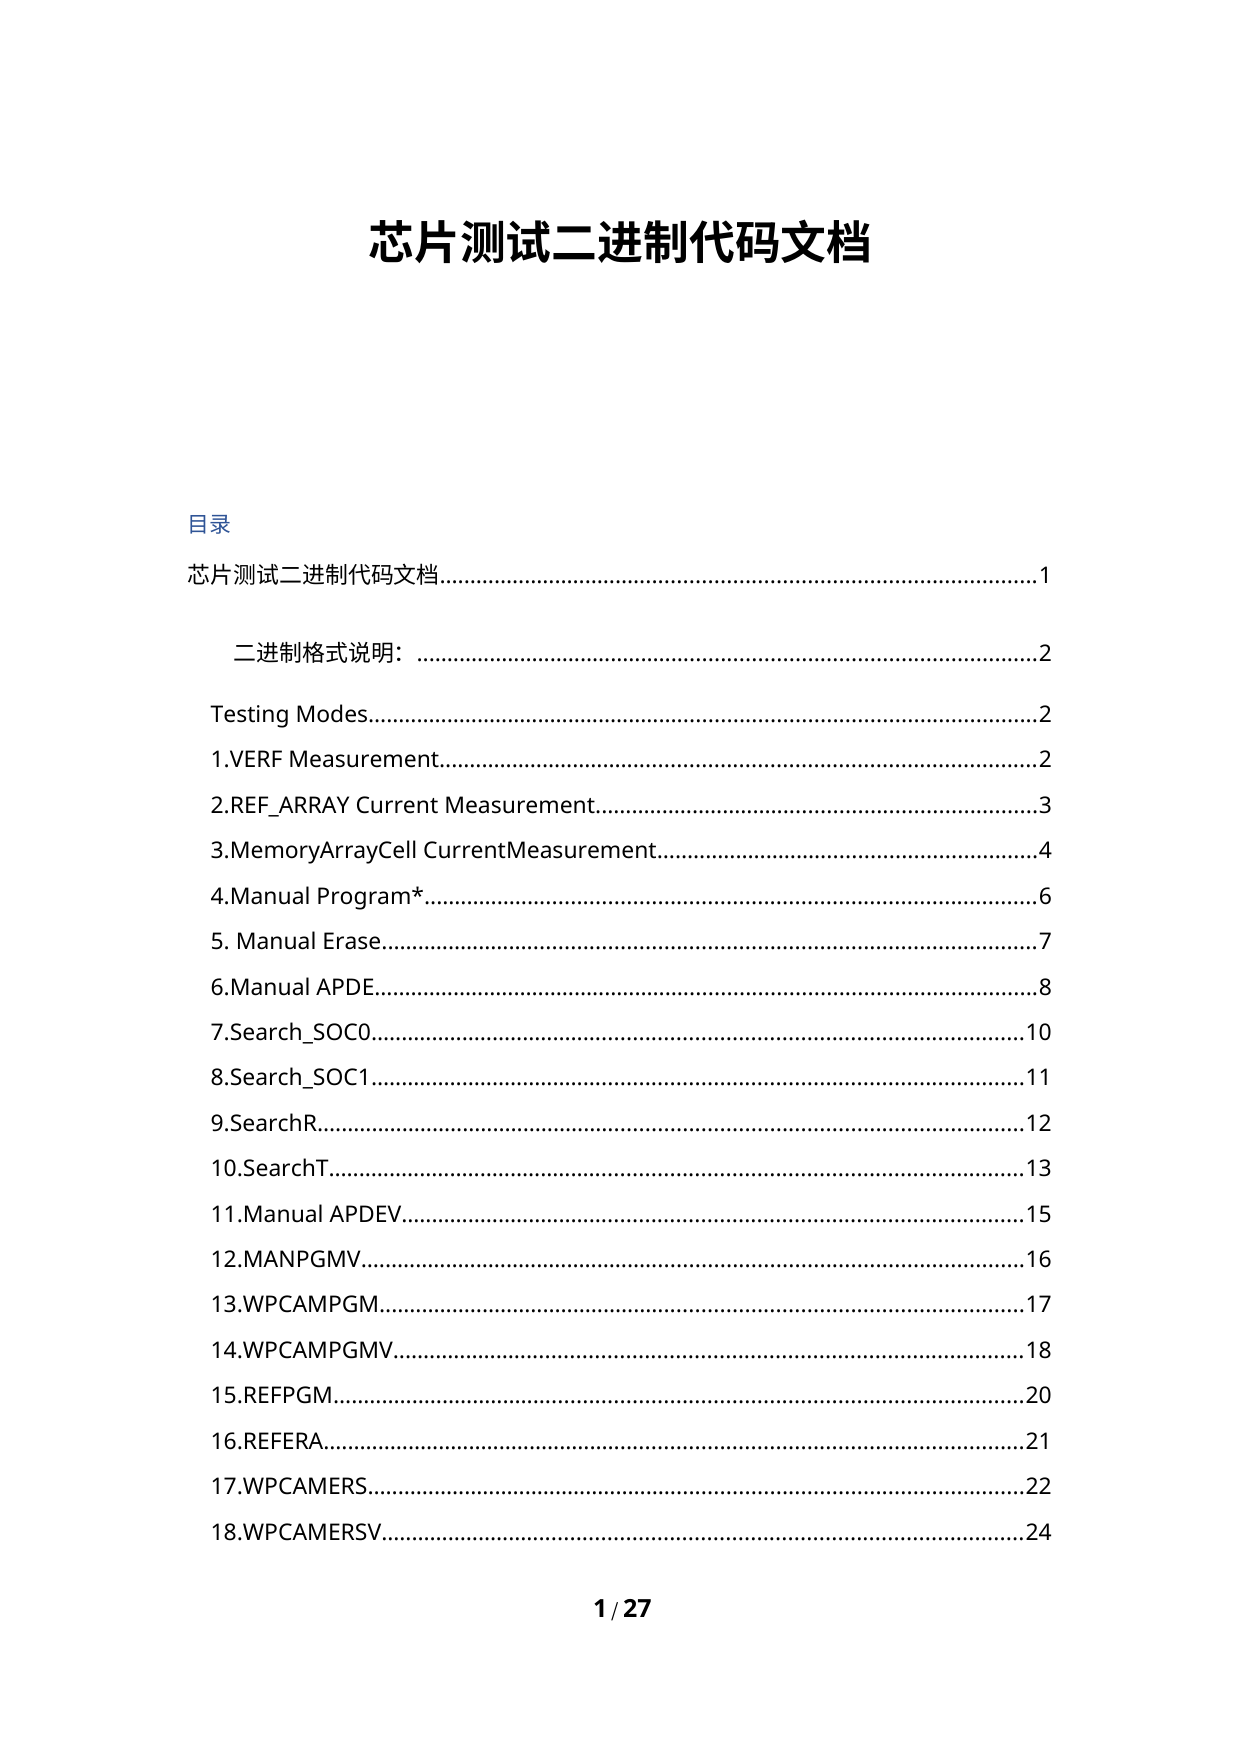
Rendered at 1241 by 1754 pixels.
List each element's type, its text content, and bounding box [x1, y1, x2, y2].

subtitle 芯片测试二进制代码文档 [187, 191, 1053, 288]
